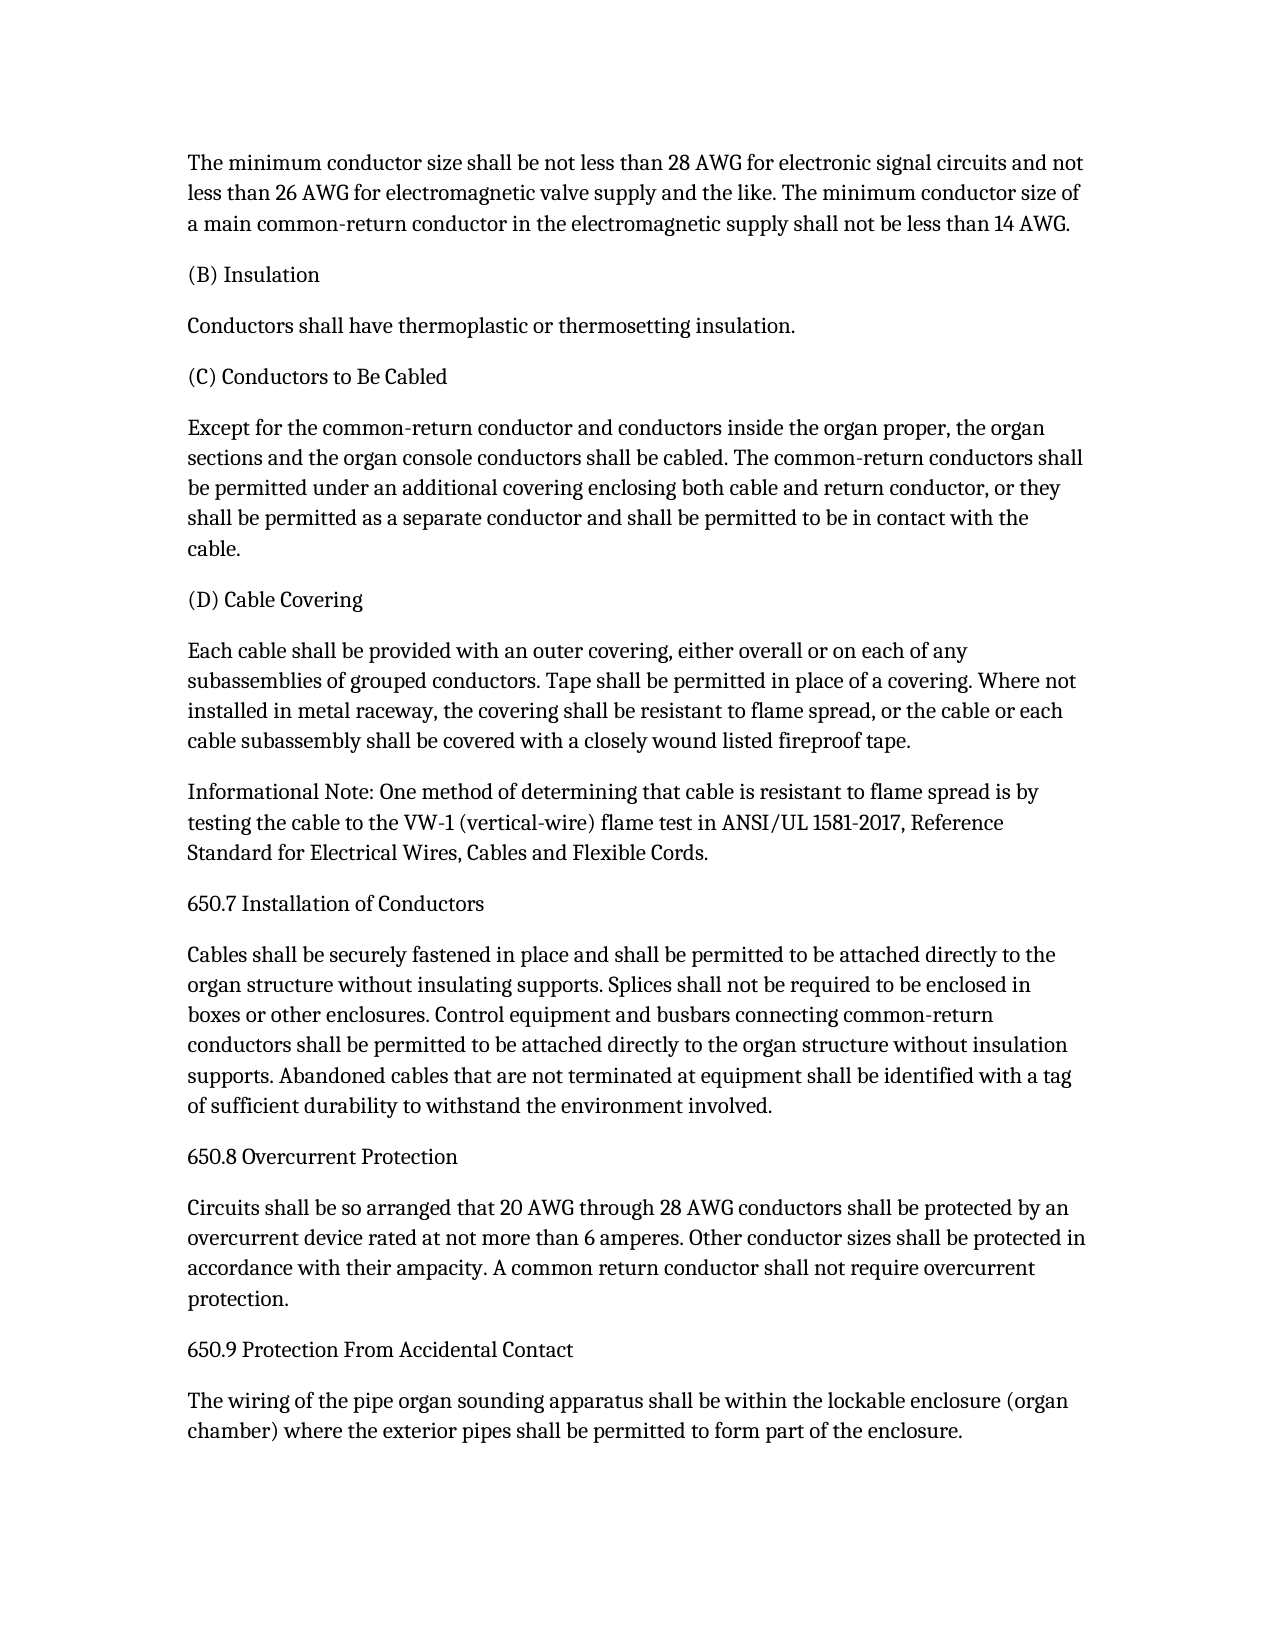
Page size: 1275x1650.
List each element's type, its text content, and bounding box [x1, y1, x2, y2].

text Each cable shall be provided with an outer covering, either overall or on each of any subassemblies of grouped conductors. Tape shall be permitted in place of a covering. Where not installed in metal raceway, the covering shall be resistant to flame spread, or the cable or each cable subassembly shall be covered with a closely wound listed fireproof tape. [187, 637, 1087, 754]
text 650.9 Protection From Accidental Contact [187, 1336, 1087, 1363]
text Informational Note: One method of determining that cable is resistant to flame spread is by testing the cable to the VW-1 (vertical-wire) flame test in ANSI/UL 1581-2017, Reference Standard for Electrical Wires, Cables and Flexible Cords. [187, 779, 1087, 866]
text Except for the common-return conductor and conductors inside the organ proper, the organ sections and the organ console conductors shall be cabled. The common-return conductors shall be permitted under an additional covering enclosing both cable and return conductor, or they shall be permitted as a separate conductor and shall be permitted to be in contact with the cable. [187, 414, 1087, 562]
text (C) Conductors to Be Cabled [187, 363, 1087, 390]
text 650.7 Installation of Conductors [187, 891, 1087, 917]
text 650.8 Overcurrent Protection [187, 1144, 1087, 1170]
text (D) Cable Covering [187, 586, 1087, 613]
text The wiring of the pipe organ sounding apparatus shall be within the lockable enclosure (organ chamber) where the exterior pipes shall be permitted to form part of the enclosure. [187, 1387, 1087, 1444]
text Circuits shall be so arranged that 20 AWG through 28 AWG conductors shall be protected by an overcurrent device rated at not more than 6 amperes. Other conductor sizes shall be protected in accordance with their ampacity. A common return conductor shall not require overcurrent protection. [187, 1195, 1087, 1312]
text Cables shall be securely fastened in place and shall be permitted to be attached directly to the organ structure without insulating supports. Splices shall not be required to be enclosed in boxes or other enclosures. Control equipment and busbars connecting common-return conductors shall be permitted to be attached directly to the organ structure without insulation supports. Abandoned cables that are not terminated at equipment shall be identified with a tag of sufficient durability to withstand the environment involved. [187, 942, 1087, 1119]
text The minimum conductor size shall be not less than 28 AWG for electronic signal circuits and not less than 26 AWG for electromagnetic valve supply and the like. The minimum conductor size of a main common-return conductor in the electromagnetic supply shall not be less than 14 AWG. [187, 150, 1087, 237]
text Conductors shall have thermoplastic or thermosetting insulation. [187, 312, 1087, 339]
text (B) Insulation [187, 261, 1087, 288]
